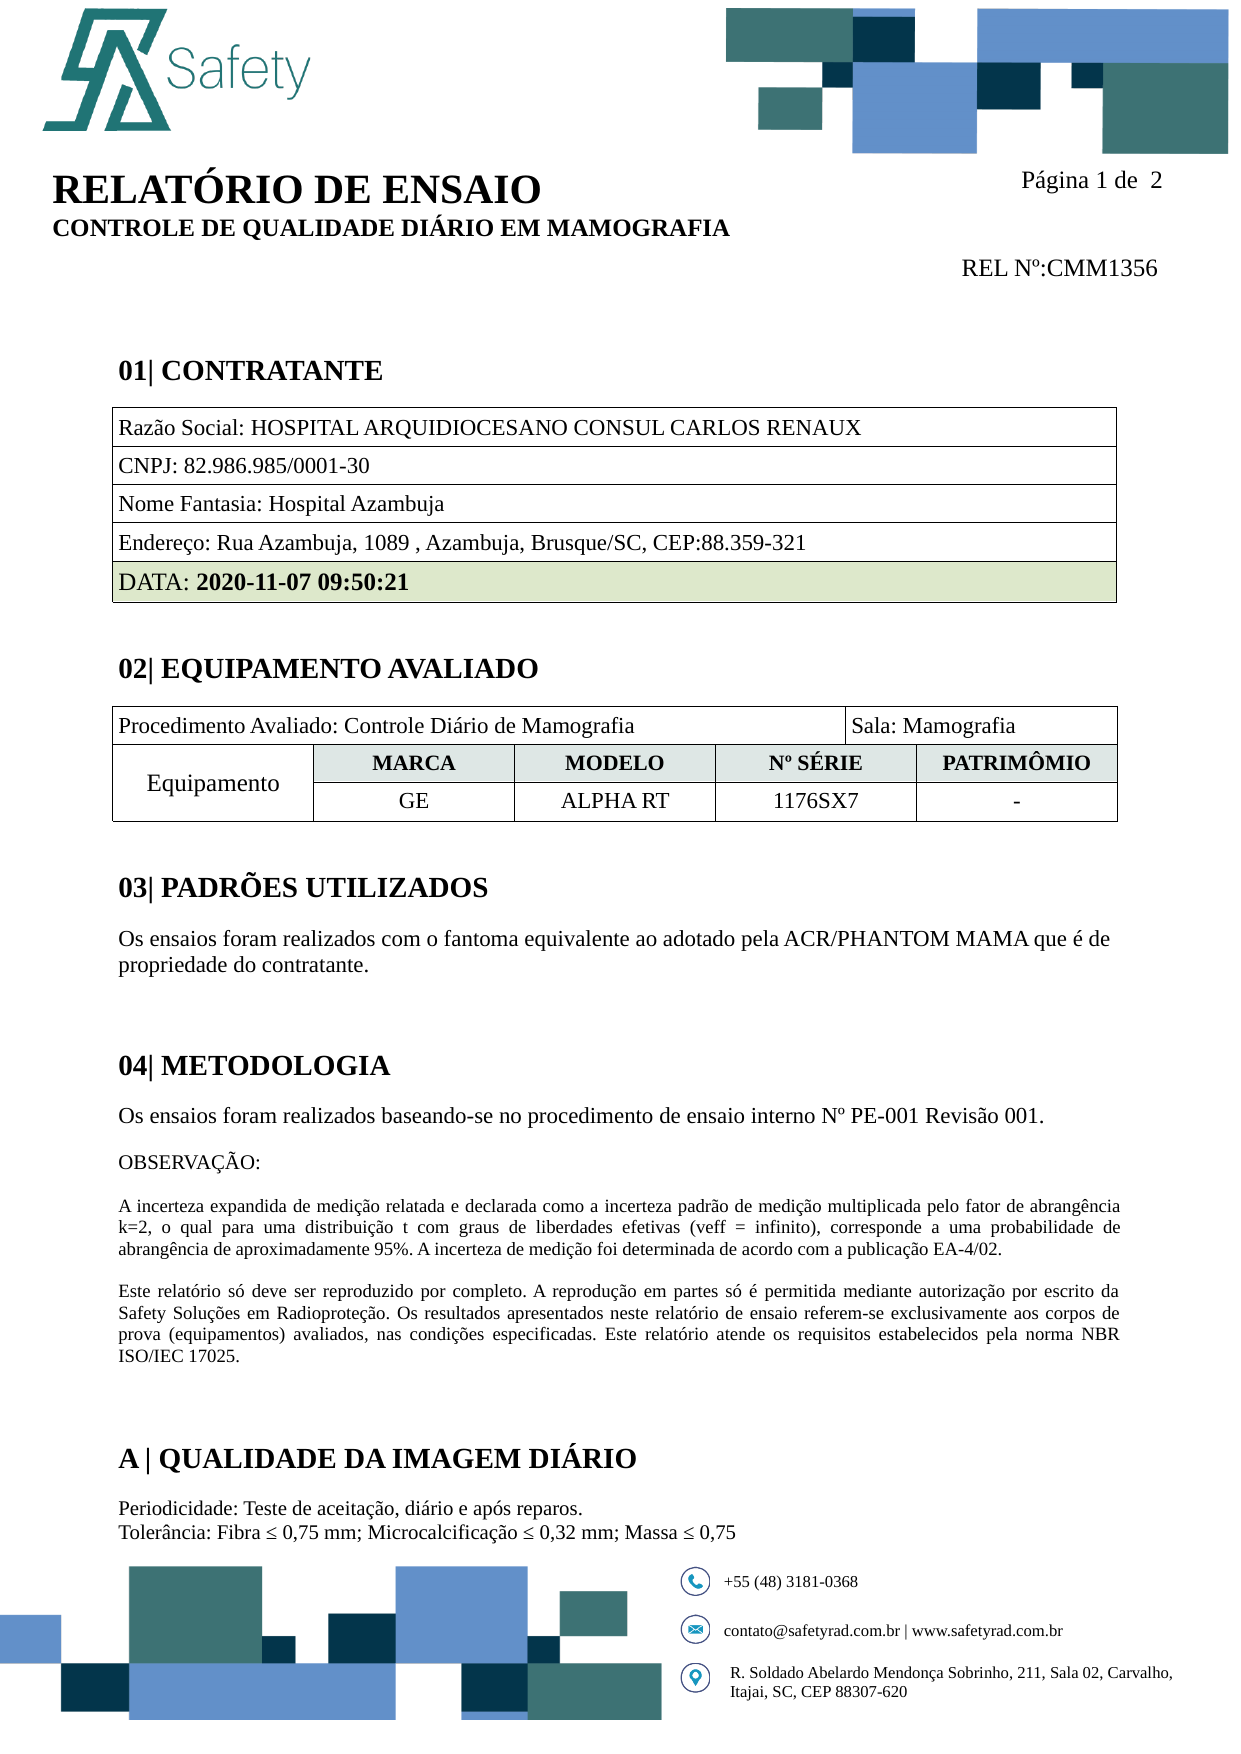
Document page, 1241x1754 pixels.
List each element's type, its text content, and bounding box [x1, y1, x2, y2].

picture [680, 1566, 710, 1596]
text 02| EQUIPAMENTO AVALIADO [118, 651, 1122, 685]
picture [0, 1566, 662, 1720]
picture [680, 1663, 710, 1693]
table_cell - [917, 783, 1117, 821]
picture [725, 8, 1229, 154]
text A incerteza expandida de medição relatada e declarada como a incerteza padrão de medição multiplicada pelo fator de abrangência k=2, o qual para uma distribuição t com graus de liberdades efetivas (veff = infinito), corresponde a uma probabilidade de abrangência de aproximadamente 95%. A incerteza de medição foi determinada de acordo com a publicação EA-4/02. [118, 1194, 1122, 1259]
table_cell Equipamento [113, 745, 313, 821]
text Os ensaios foram realizados baseando-se no procedimento de ensaio interno Nº PE-001 Revisão 001. [118, 1102, 1122, 1129]
table_cell DATA: 2020-11-07 09:50:21 [113, 562, 1116, 601]
table_cell MARCA [314, 745, 514, 781]
table_cell CNPJ: 82.986.985/0001-30 [113, 447, 1116, 484]
table_cell Nome Fantasia: Hospital Azambuja [113, 485, 1116, 522]
text 01| CONTRATANTE [118, 353, 1122, 386]
picture [680, 1614, 710, 1644]
text 04| METODOLOGIA [118, 1048, 1122, 1082]
table_header Sala: Mamografia [846, 707, 1117, 744]
table_cell Endereço: Rua Azambuja, 1089 , Azambuja, Brusque/SC, CEP:88.359-321 [113, 523, 1116, 561]
table_header Razão Social: HOSPITAL ARQUIDIOCESANO CONSUL CARLOS RENAUX [113, 408, 1116, 446]
text Tolerância: Fibra ≤ 0,75 mm; Microcalcificação ≤ 0,32 mm; Massa ≤ 0,75 [118, 1520, 1122, 1544]
table_cell GE [314, 783, 514, 821]
table_header Procedimento Avaliado: Controle Diário de Mamografia [113, 707, 845, 744]
table_cell MODELO [515, 745, 715, 781]
text 03| PADRÕES UTILIZADOS [118, 871, 1122, 904]
text A | QUALIDADE DA IMAGEM DIÁRIO [118, 1442, 1122, 1475]
text Periodicidade: Teste de aceitação, diário e após reparos. [118, 1496, 1122, 1520]
picture [42, 8, 311, 131]
text Os ensaios foram realizados com o fantoma equivalente ao adotado pela ACR/PHANTOM MAMA que é de propriedade do contratante. [118, 925, 1122, 978]
text Este relatório só deve ser reproduzido por completo. A reprodução em partes só é permitida mediante autorização por escrito da Safety Soluções em Radioproteção. Os resultados apresentados neste relatório de ensaio referem-se exclusivamente aos corpos de prova (equipamentos) avaliados, nas condições especificadas. Este relatório atende os requisitos estabelecidos pela norma NBR ISO/IEC 17025. [118, 1280, 1122, 1366]
table_cell PATRIMÔMIO [917, 745, 1117, 781]
table_cell 1176SX7 [716, 783, 916, 821]
text OBSERVAÇÃO: [118, 1150, 1122, 1174]
table_cell Nº SÉRIE [716, 745, 916, 781]
table_cell ALPHA RT [515, 783, 715, 821]
